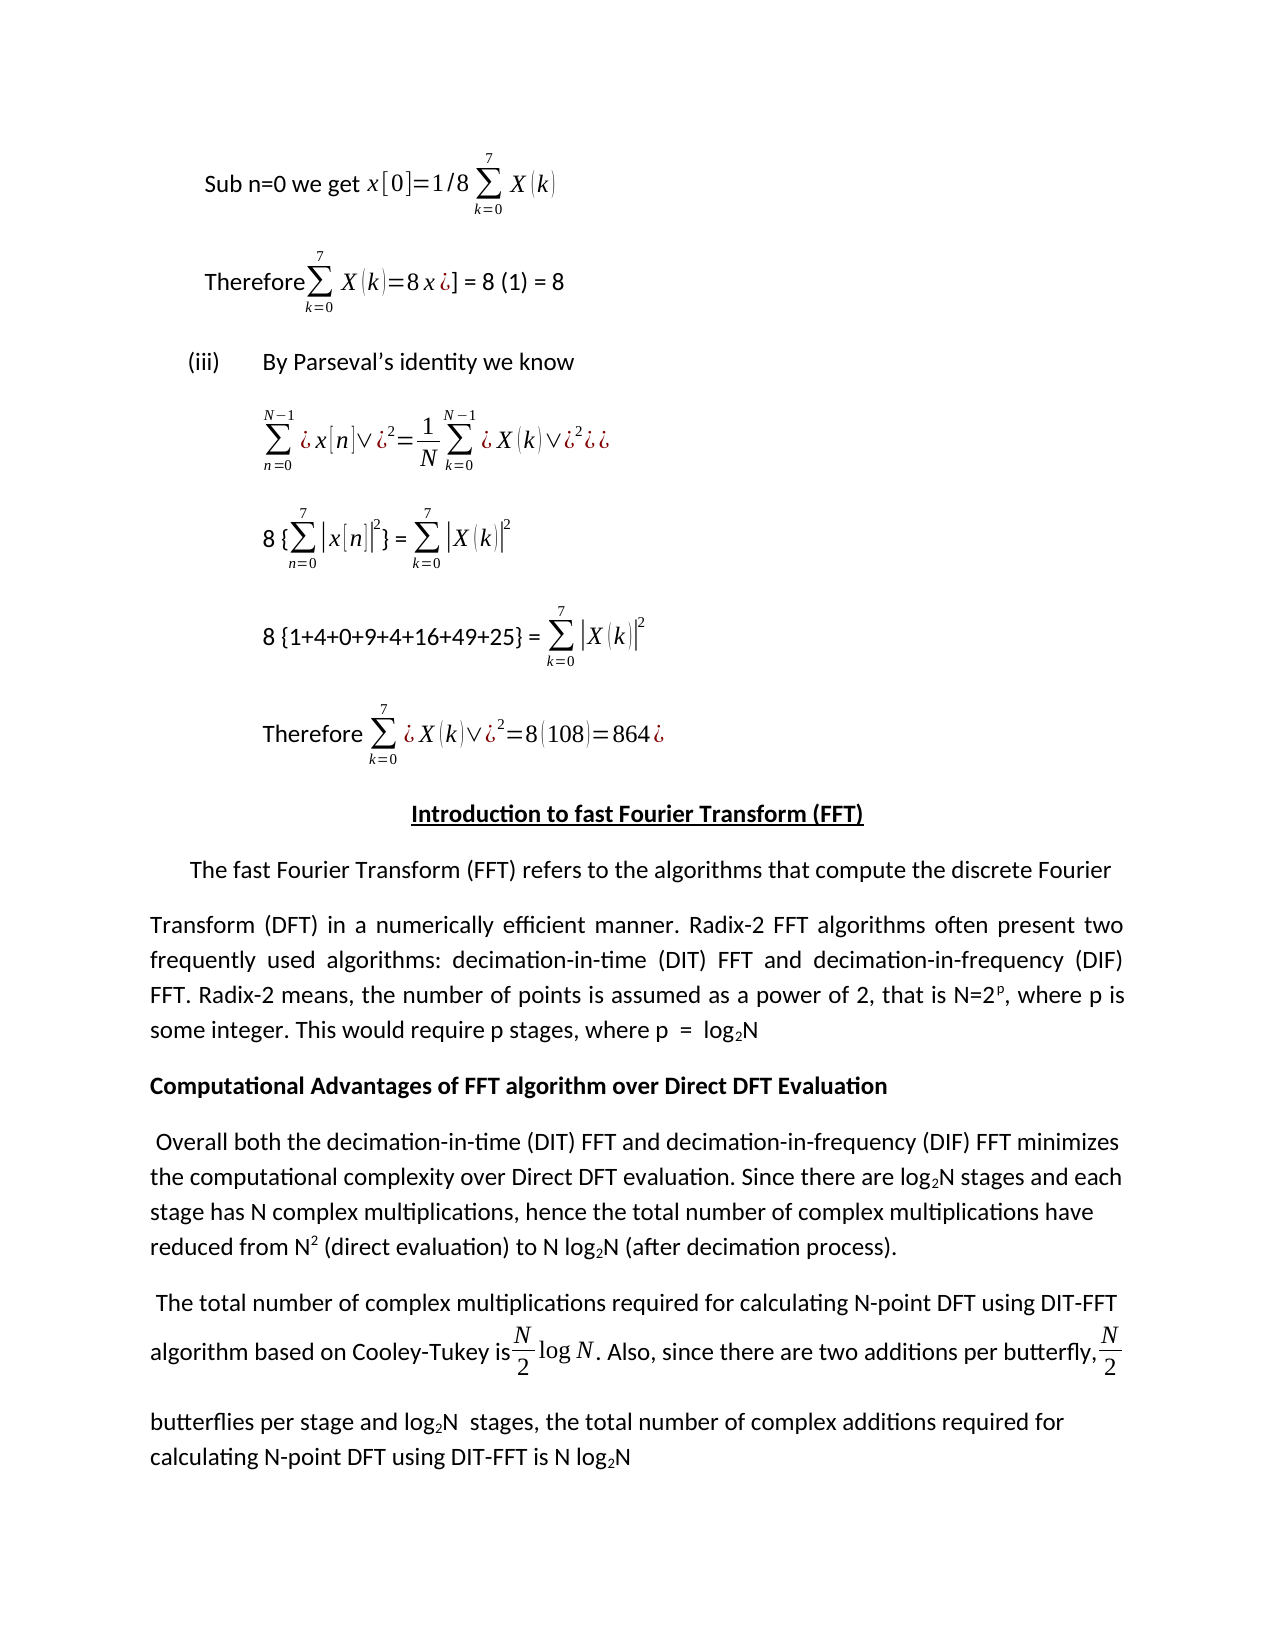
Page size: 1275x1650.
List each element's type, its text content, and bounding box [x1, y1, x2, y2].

list By Parseval’s identity we know [187, 346, 1125, 376]
text Sub n=0 we get [187, 150, 1125, 217]
text Computational Advantages of FFT algorithm over Direct DFT Evaluation [150, 1070, 1125, 1101]
list 8 {} = [262, 504, 1125, 572]
list 8 {1+4+0+9+4+16+49+25} = [262, 602, 1125, 669]
text Transform (DFT) in a numerically efficient manner. Radix-2 FFT algorithms often present two frequently used algorithms: decimation-in-time (DIT) FFT and decimation-in-frequency (DIF) FFT. Radix-2 means, the number of points is assumed as a power of 2, that is N=2p, where p is some integer. This would require p stages, where p = log2N [150, 909, 1125, 1045]
text butterflies per stage and log2N stages, the total number of complex additions required for calculating N-point DFT using DIT-FFT is N log2N [150, 1406, 1125, 1472]
text Overall both the decimation-in-time (DIT) FFT and decimation-in-frequency (DIF) FFT minimizes the computational complexity over Direct DFT evaluation. Since there are log2N stages and each stage has N complex multiplications, hence the total number of complex multiplications have reduced from N2 (direct evaluation) to N log2N (after decimation process). [150, 1126, 1125, 1262]
text The fast Fourier Transform (FFT) refers to the algorithms that compute the discrete Fourier [150, 854, 1125, 884]
list Therefore [262, 700, 1125, 767]
text Introduction to fast Fourier Transform (FFT) [150, 798, 1125, 828]
text The total number of complex multiplications required for calculating N-point DFT using DIT-FFT algorithm based on Cooley-Tukey is. Also, since there are two additions per butterfly, [150, 1287, 1125, 1381]
text Therefore] = 8 (1) = 8 [187, 248, 1125, 315]
